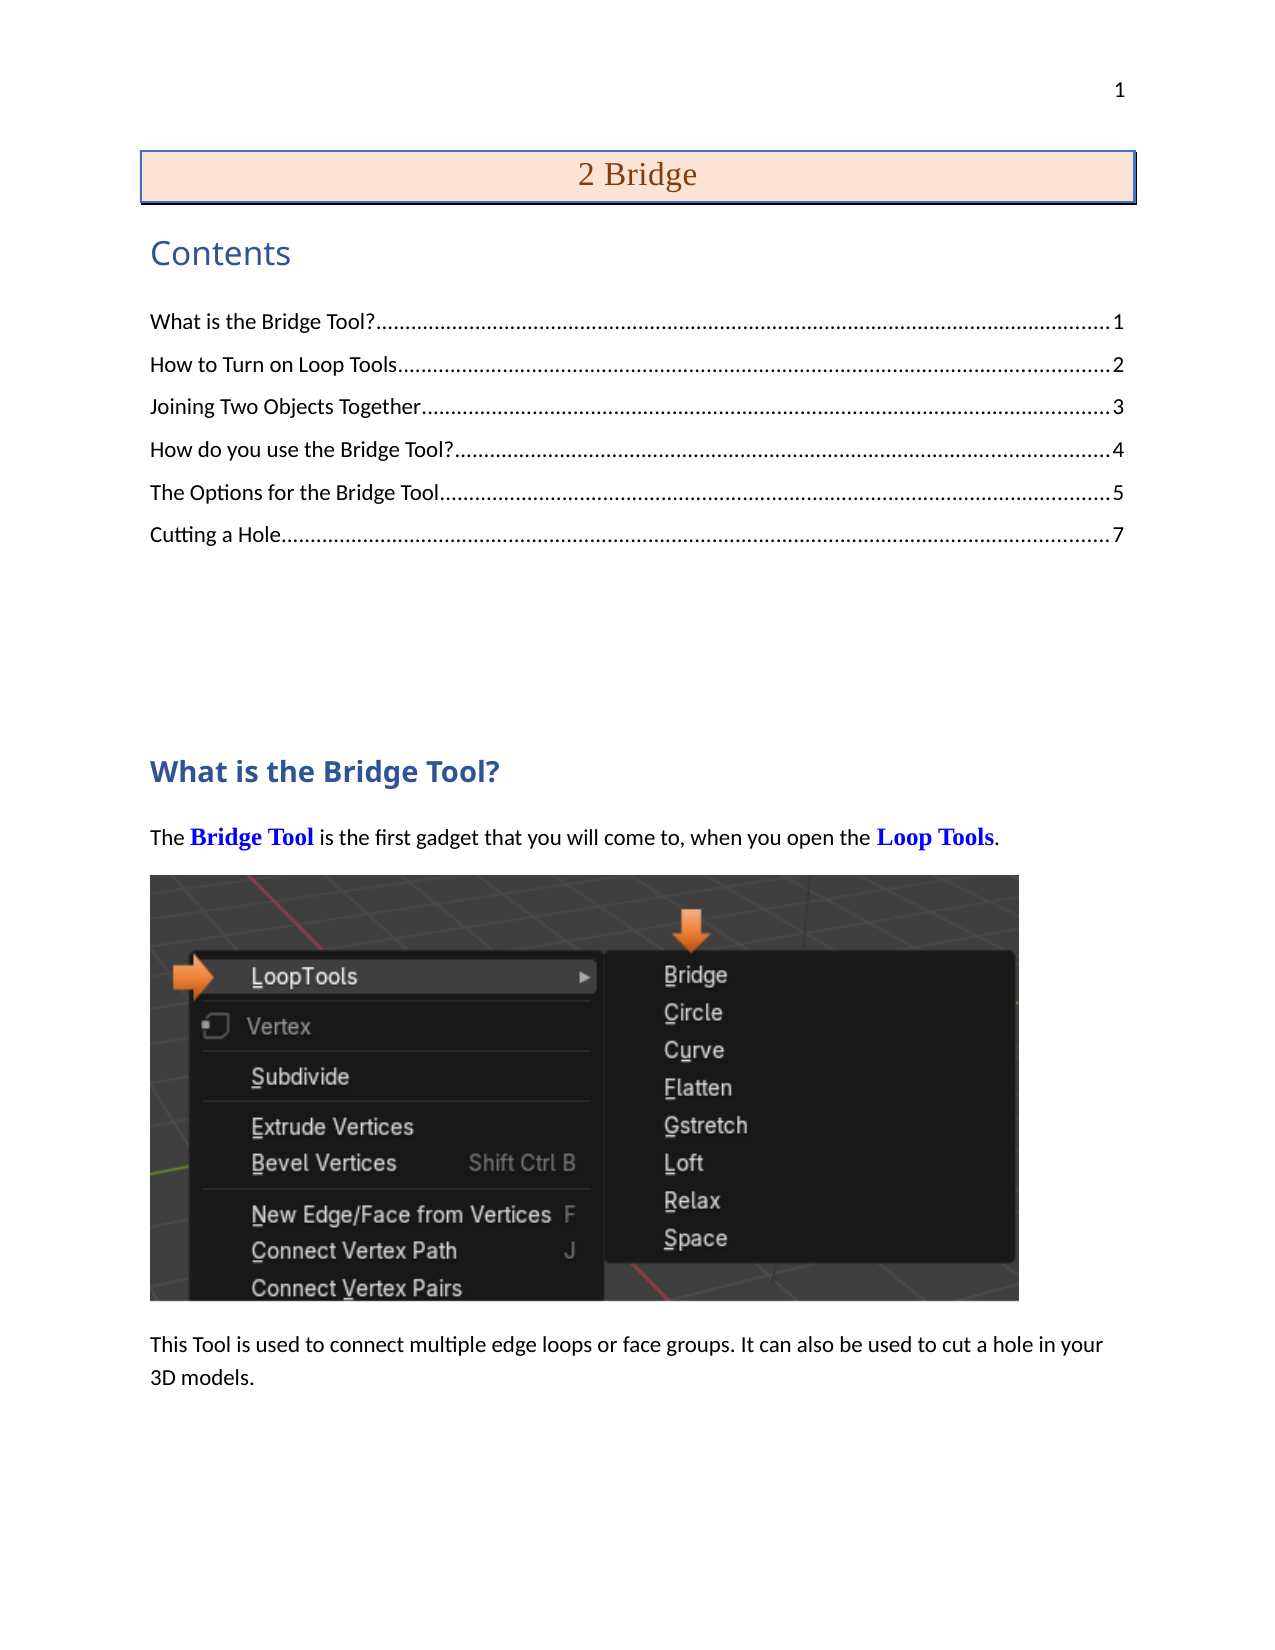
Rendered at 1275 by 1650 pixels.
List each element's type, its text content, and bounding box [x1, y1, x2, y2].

picture [150, 875, 1019, 1306]
text The Bridge Tool is the first gadget that you will come to, when you open the Loop Tools. [150, 822, 1125, 851]
subtitle What is the Bridge Tool? [150, 751, 1125, 791]
title 2 Bridge [142, 152, 1133, 201]
text This Tool is used to connect multiple edge loops or face groups. It can also be used to cut a hole in your 3D models. [150, 1331, 1125, 1391]
